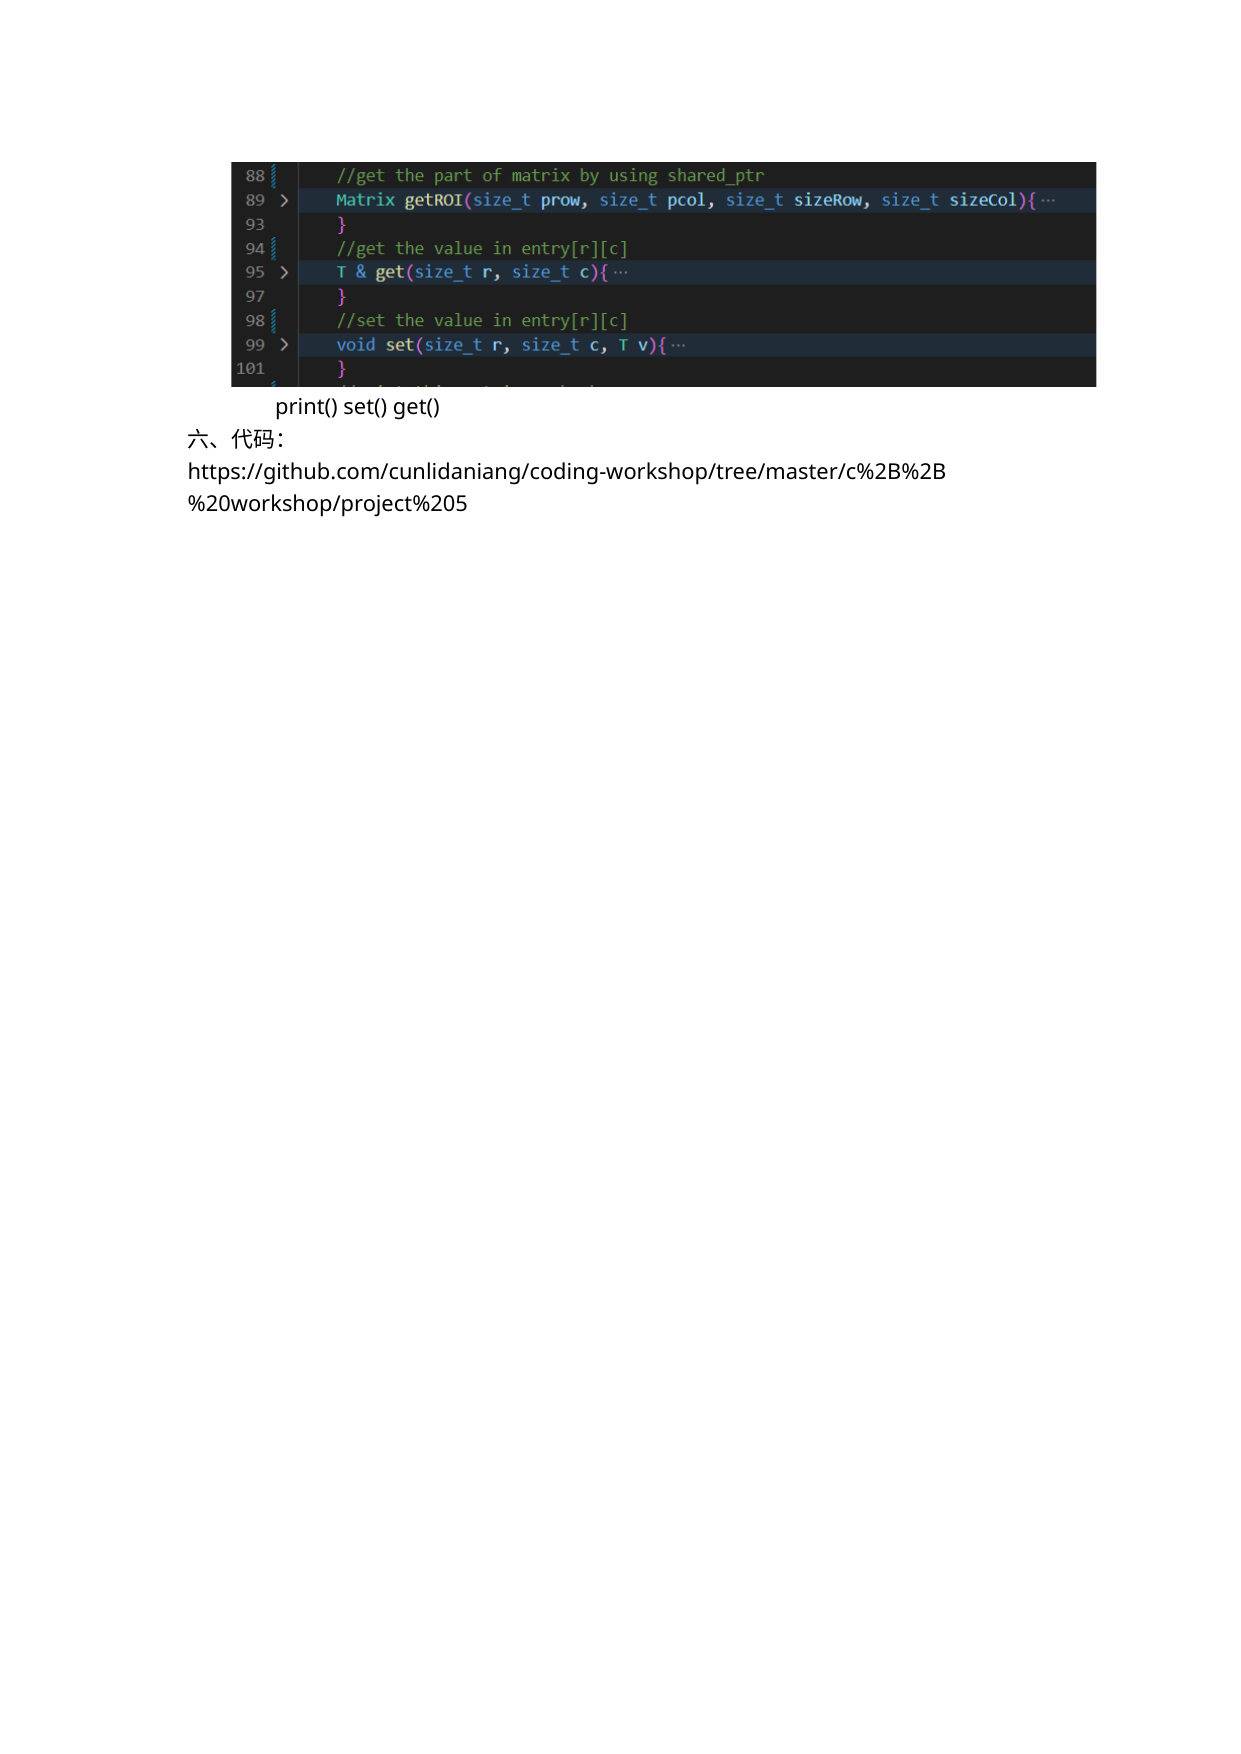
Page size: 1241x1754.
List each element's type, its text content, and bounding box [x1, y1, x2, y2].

picture [231, 162, 1097, 387]
text print() set() get() [231, 389, 1053, 422]
text 六、代码： [187, 422, 1053, 454]
text https://github.com/cunlidaniang/coding-workshop/tree/master/c%2B%2B%20workshop/project%205 [187, 454, 1053, 519]
